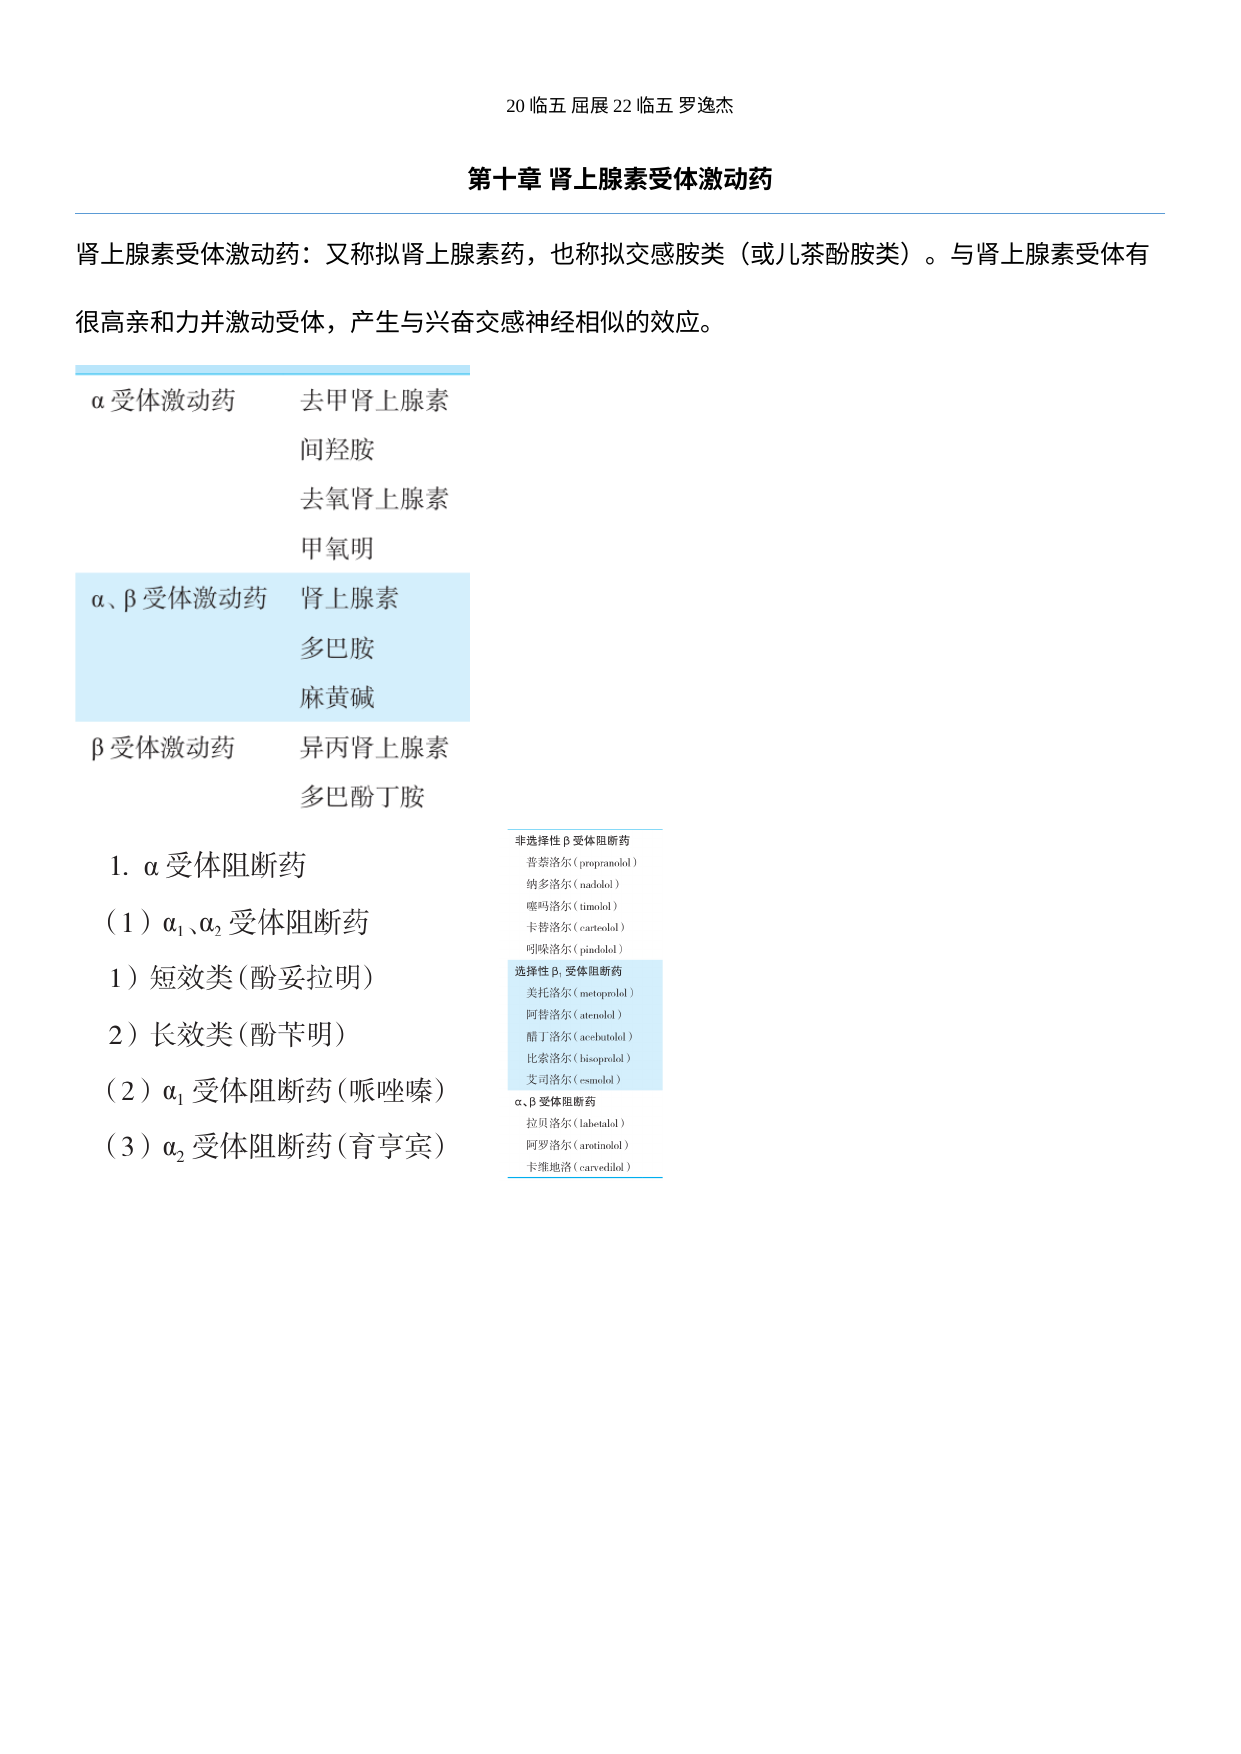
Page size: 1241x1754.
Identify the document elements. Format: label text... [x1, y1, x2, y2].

text 肾上腺素受体激动药：又称拟肾上腺素药，也称拟交感胺类（或儿茶酚胺类）。与肾上腺素受体有很高亲和力并激动受体，产生与兴奋交感神经相似的效应。 [75, 218, 1165, 354]
subtitle 第十章 肾上腺素受体激动药 [75, 143, 1165, 213]
picture [75, 365, 470, 819]
picture [75, 829, 663, 1181]
